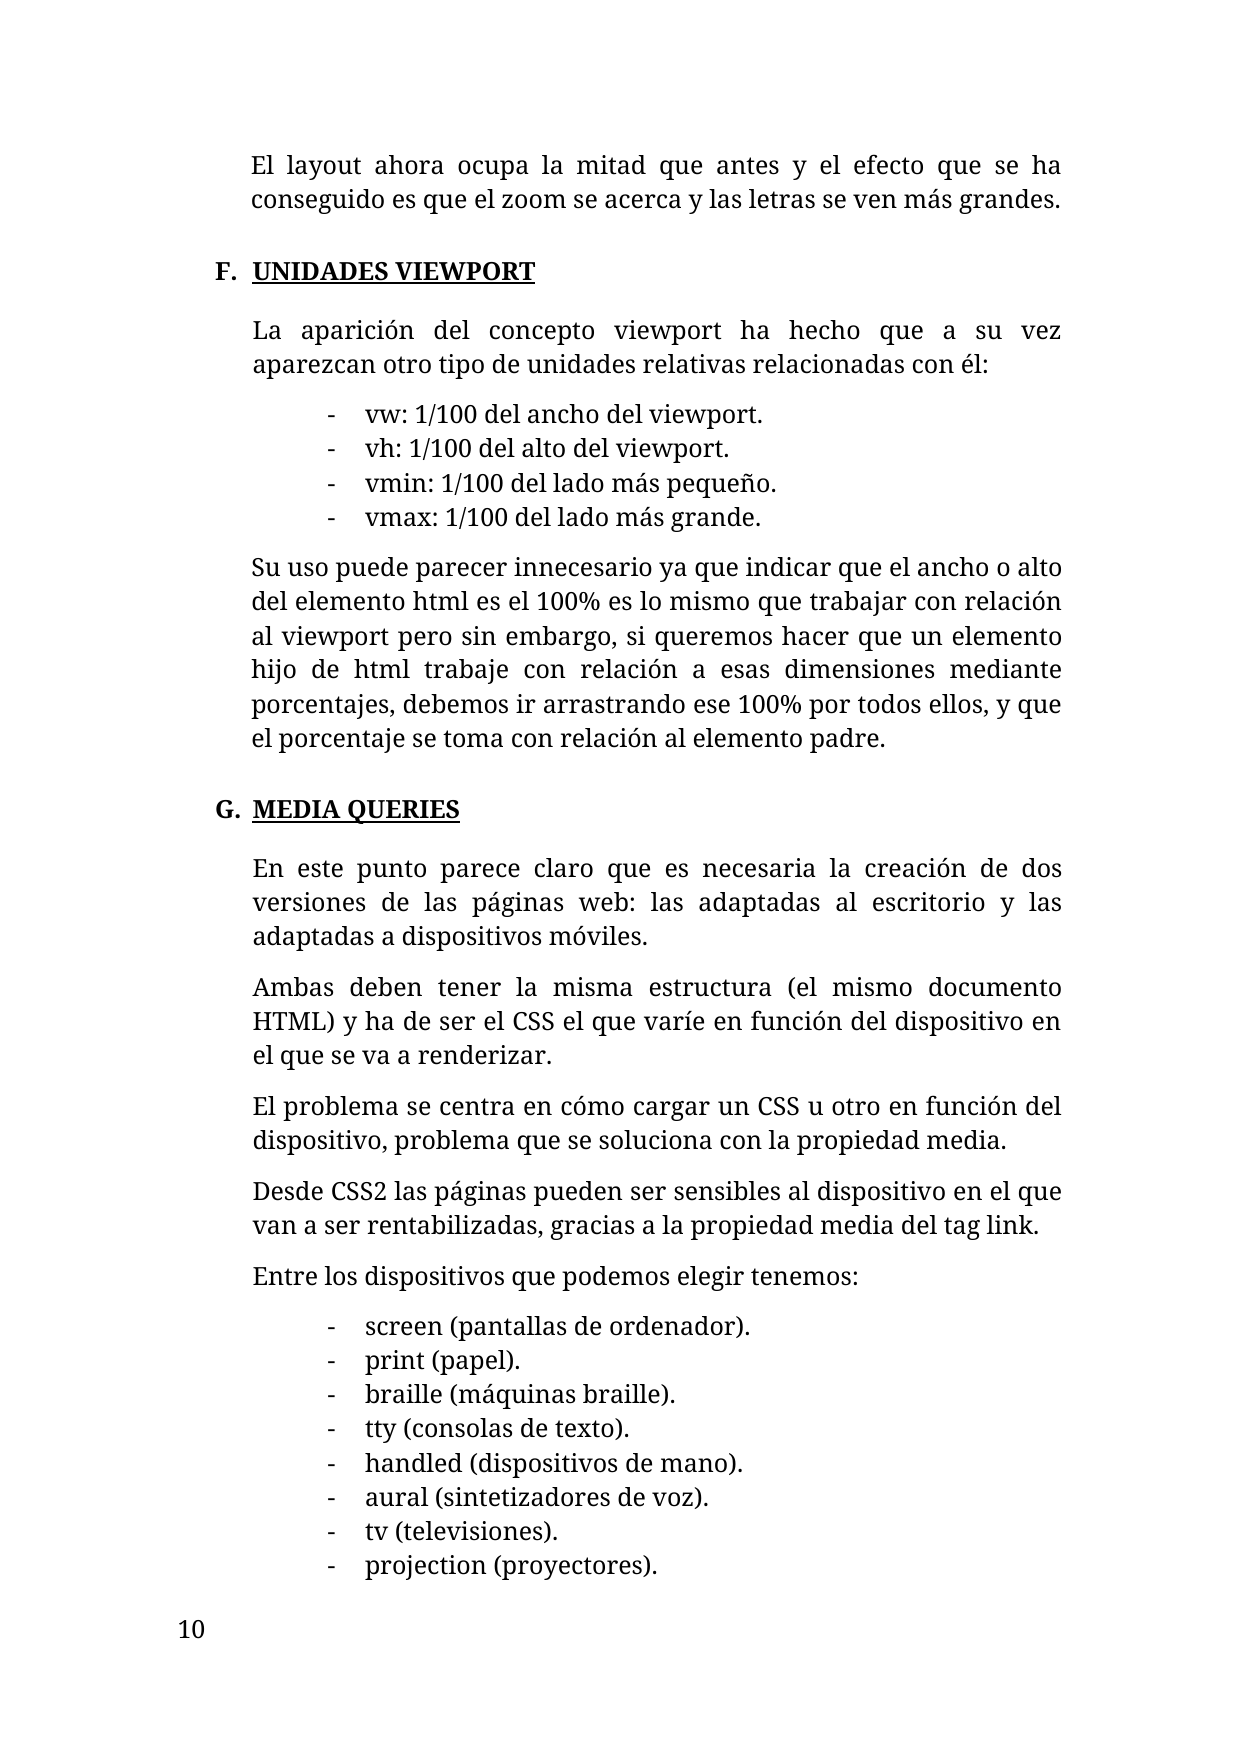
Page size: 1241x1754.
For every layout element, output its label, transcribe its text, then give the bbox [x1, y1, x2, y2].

list vmax: 1/100 del lado más grande. [327, 499, 1063, 533]
list vmin: 1/100 del lado más pequeño. [327, 465, 1063, 499]
text Su uso puede parecer innecesario ya que indicar que el ancho o alto del elemento html es el 100% es lo mismo que trabajar con relación al viewport pero sin embargo, si queremos hacer que un elemento hijo de html trabaje con relación a esas dimensiones mediante porcentajes, debemos ir arrastrando ese 100% por todos ellos, y que el porcentaje se toma con relación al elemento padre. [251, 550, 1063, 754]
text El layout ahora ocupa la mitad que antes y el efecto que se ha conseguido es que el zoom se acerca y las letras se ven más grandes. [251, 148, 1063, 216]
list vw: 1/100 del ancho del viewport. [327, 397, 1063, 431]
list vh: 1/100 del alto del viewport. [327, 431, 1063, 465]
subtitle UNIDADES VIEWPORT [215, 253, 1063, 287]
text La aparición del concepto viewport ha hecho que a su vez aparezcan otro tipo de unidades relativas relacionadas con él: [252, 312, 1063, 380]
text En este punto parece claro que es necesaria la creación de dos versiones de las páginas web: las adaptadas al escritorio y las adaptadas a dispositivos móviles. [252, 851, 1063, 953]
text El problema se centra en cómo cargar un CSS u otro en función del dispositivo, problema que se soluciona con la propiedad media. [252, 1089, 1063, 1157]
list projection (proyectores). [327, 1547, 1063, 1581]
list aural (sintetizadores de voz). [327, 1479, 1063, 1513]
list tty (consolas de texto). [327, 1411, 1063, 1445]
list print (papel). [327, 1343, 1063, 1377]
list braille (máquinas braille). [327, 1377, 1063, 1411]
subtitle MEDIA QUERIES [215, 792, 1063, 826]
text Entre los dispositivos que podemos elegir tenemos: [252, 1258, 1063, 1292]
text Desde CSS2 las páginas pueden ser sensibles al dispositivo en el que van a ser rentabilizadas, gracias a la propiedad media del tag link. [252, 1173, 1063, 1242]
list screen (pantallas de ordenador). [327, 1309, 1063, 1343]
list tv (televisiones). [327, 1513, 1063, 1547]
list handled (dispositivos de mano). [327, 1445, 1063, 1479]
text Ambas deben tener la misma estructura (el mismo documento HTML) y ha de ser el CSS el que varíe en función del dispositivo en el que se va a renderizar. [252, 970, 1063, 1072]
